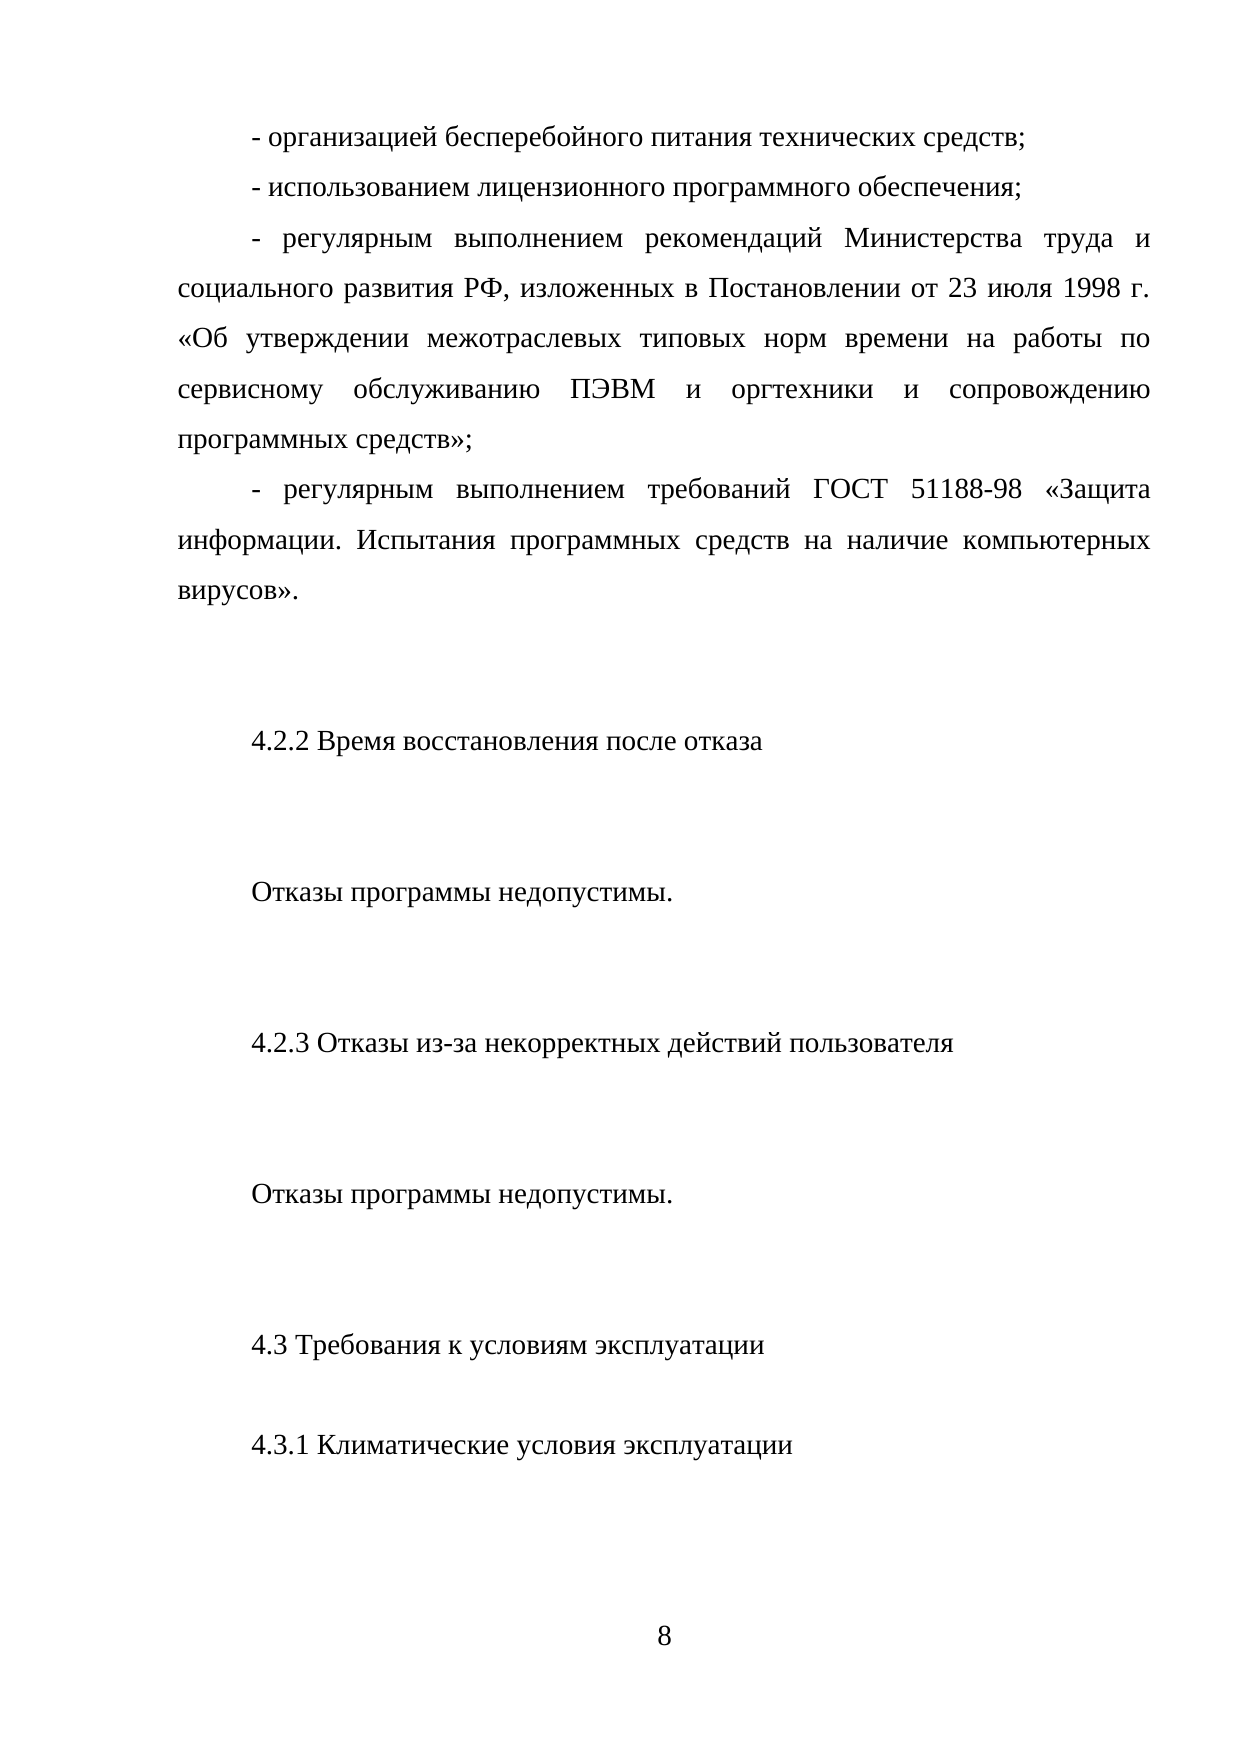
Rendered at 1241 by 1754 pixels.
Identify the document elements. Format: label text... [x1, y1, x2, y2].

subtitle 4.3 Требования к условиям эксплуатации [177, 1327, 1152, 1360]
subtitle 4.2.2 Время восстановления после отказа [177, 723, 1152, 757]
text - регулярным выполнением требований ГОСТ 51188-98 «Защита информации. Испытания программных средств на наличие компьютерных вирусов». [177, 471, 1152, 606]
subtitle 4.3.1 Климатические условия эксплуатации [177, 1427, 1152, 1461]
text - организацией бесперебойного питания технических средств; [177, 119, 1152, 153]
text - использованием лицензионного программного обеспечения; [177, 169, 1152, 203]
text - регулярным выполнением рекомендаций Министерства труда и социального развития РФ, изложенных в Постановлении от 23 июля 1998 г. «Об утверждении межотраслевых типовых норм времени на работы по сервисному обслуживанию ПЭВМ и оргтехники и сопровождению программных средств»; [177, 220, 1152, 455]
subtitle 4.2.3 Отказы из-за некорректных действий пользователя [177, 1025, 1152, 1058]
text Отказы программы недопустимы. [177, 874, 1152, 907]
text Отказы программы недопустимы. [177, 1176, 1152, 1209]
